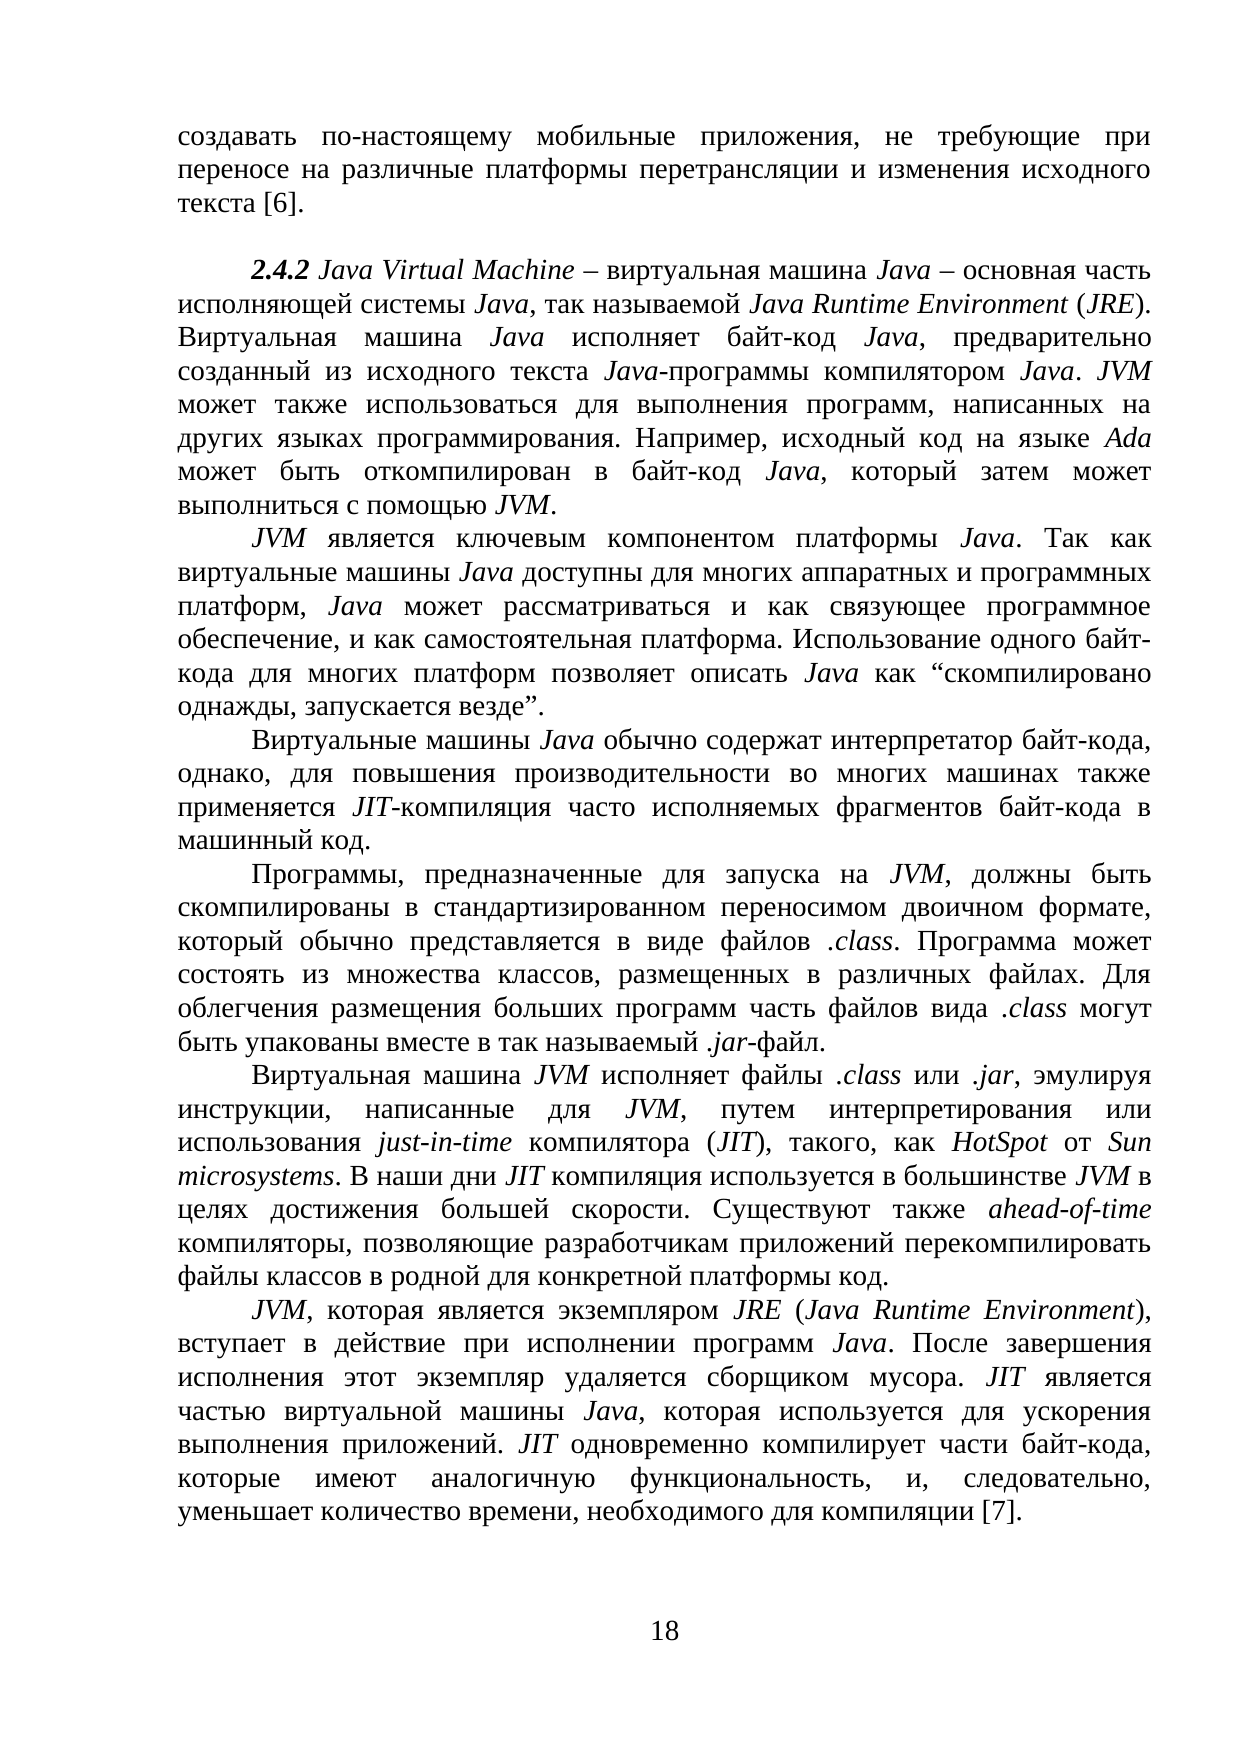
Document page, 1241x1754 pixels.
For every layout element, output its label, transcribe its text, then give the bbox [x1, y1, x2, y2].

text Виртуальные машины Java обычно содержат интерпретатор байт-кода, однако, для повышения производительности во многих машинах также применяется JIT-компиляция часто исполняемых фрагментов байт-кода в машинный код. [177, 722, 1152, 856]
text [177, 118, 1152, 219]
text JVM, которая является экземпляром JRE (Java Runtime Environment), вступает в действие при исполнении программ Java. После завершения исполнения этот экземпляр удаляется сборщиком мусора. JIT является частью виртуальной машины Java, которая используется для ускорения выполнения приложений. JIT одновременно компилирует части байт-кода, которые имеют аналогичную функциональность, и, следовательно, уменьшает количество времени, необходимого для компиляции [7]. [177, 1292, 1152, 1527]
text JVM является ключевым компонентом платформы Java. Так как виртуальные машины Java доступны для многих аппаратных и программных платформ, Java может рассматриваться и как связующее программное обеспечение, и как самостоятельная платформа. Использование одного байт-кода для многих платформ позволяет описать Java как “скомпилировано однажды, запускается везде”. [177, 521, 1152, 722]
text Программы, предназначенные для запуска на JVM, должны быть скомпилированы в стандартизированном переносимом двоичном формате, который обычно представляется в виде файлов .class. Программа может состоять из множества классов, размещенных в различных файлах. Для облегчения размещения больших программ часть файлов вида .class могут быть упакованы вместе в так называемый .jar-файл. [177, 856, 1152, 1057]
text Виртуальная машина JVM исполняет файлы .class или .jar, эмулируя инструкции, написанные для JVM, путем интерпретирования или использования just-in-time компилятора (JIT), такого, как HotSpot от Sun microsystems. В наши дни JIT компиляция используется в большинстве JVM в целях достижения большей скорости. Существуют также ahead-of-time компиляторы, позволяющие разработчикам приложений перекомпилировать файлы классов в родной для конкретной платформы код. [177, 1057, 1152, 1292]
text 2.4.2 Java Virtual Machine – виртуальная машина Java – основная часть исполняющей системы Java, так называемой Java Runtime Environment (JRE). Виртуальная машина Java исполняет байт-код Java, предварительно созданный из исходного текста Java-программы компилятором Java. JVM может также использоваться для выполнения программ, написанных на других языках программирования. Например, исходный код на языке Ada может быть откомпилирован в байт-код Java, который затем может выполниться с помощью JVM. [177, 252, 1152, 521]
